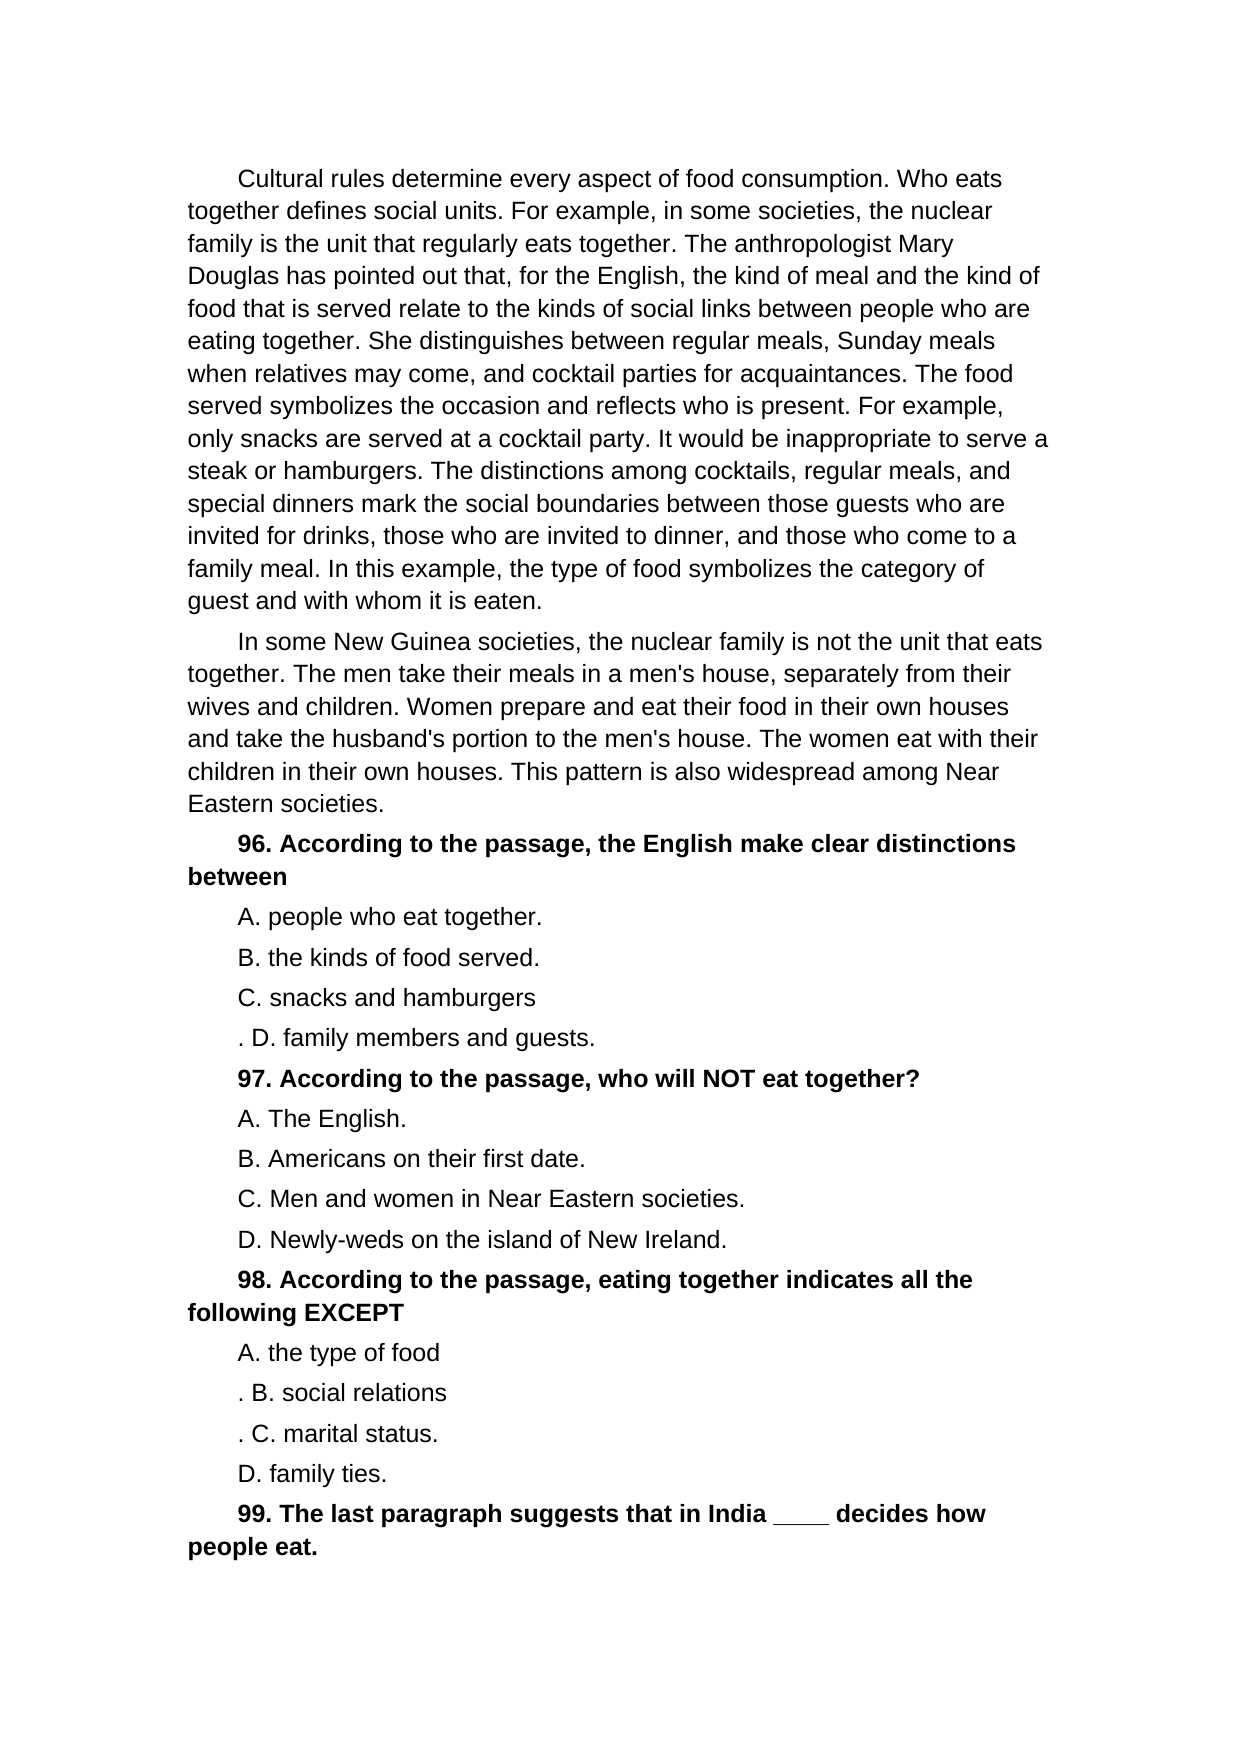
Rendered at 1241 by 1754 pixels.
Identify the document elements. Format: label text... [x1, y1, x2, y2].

text A. The English. [187, 1102, 1053, 1134]
text . D. family members and guests. [187, 1021, 1053, 1054]
text 97. According to the passage, who will NOT eat together? [187, 1062, 1053, 1094]
text C. Men and women in Near Eastern societies. [187, 1183, 1053, 1215]
text In some New Guinea societies, the nuclear family is not the unit that eats together. The men take their meals in a men's house, separately from their wives and children. Women prepare and eat their food in their own houses and take the husband's portion to the men's house. The women eat with their children in their own houses. This pattern is also widespread among Near Eastern societies. [187, 625, 1053, 820]
text 98. According to the passage, eating together indicates all the following EXCEPT [187, 1263, 1053, 1328]
text A. the type of food [187, 1336, 1053, 1368]
text C. snacks and hamburgers [187, 981, 1053, 1013]
text A. people who eat together. [187, 900, 1053, 933]
text . C. marital status. [187, 1417, 1053, 1449]
text 96. According to the passage, the English make clear distinctions between [187, 828, 1053, 893]
text D. Newly-weds on the island of New Ireland. [187, 1223, 1053, 1255]
text 99. The last paragraph suggests that in India ____ decides how people eat. [187, 1497, 1053, 1562]
text B. Americans on their first date. [187, 1142, 1053, 1175]
text . B. social relations [187, 1376, 1053, 1409]
text Cultural rules determine every aspect of food consumption. Who eats together defines social units. For example, in some societies, the nuclear family is the unit that regularly eats together. The anthropologist Mary Douglas has pointed out that, for the English, the kind of meal and the kind of food that is served relate to the kinds of social links between people who are eating together. She distinguishes between regular meals, Sunday meals when relatives may come, and cocktail parties for acquaintances. The food served symbolizes the occasion and reflects who is present. For example, only snacks are served at a cocktail party. It would be inappropriate to serve a steak or hamburgers. The distinctions among cocktails, regular meals, and special dinners mark the social boundaries between those guests who are invited for drinks, those who are invited to dinner, and those who come to a family meal. In this example, the type of food symbolizes the category of guest and with whom it is eaten. [187, 162, 1053, 617]
text D. family ties. [187, 1457, 1053, 1489]
text B. the kinds of food served. [187, 941, 1053, 973]
